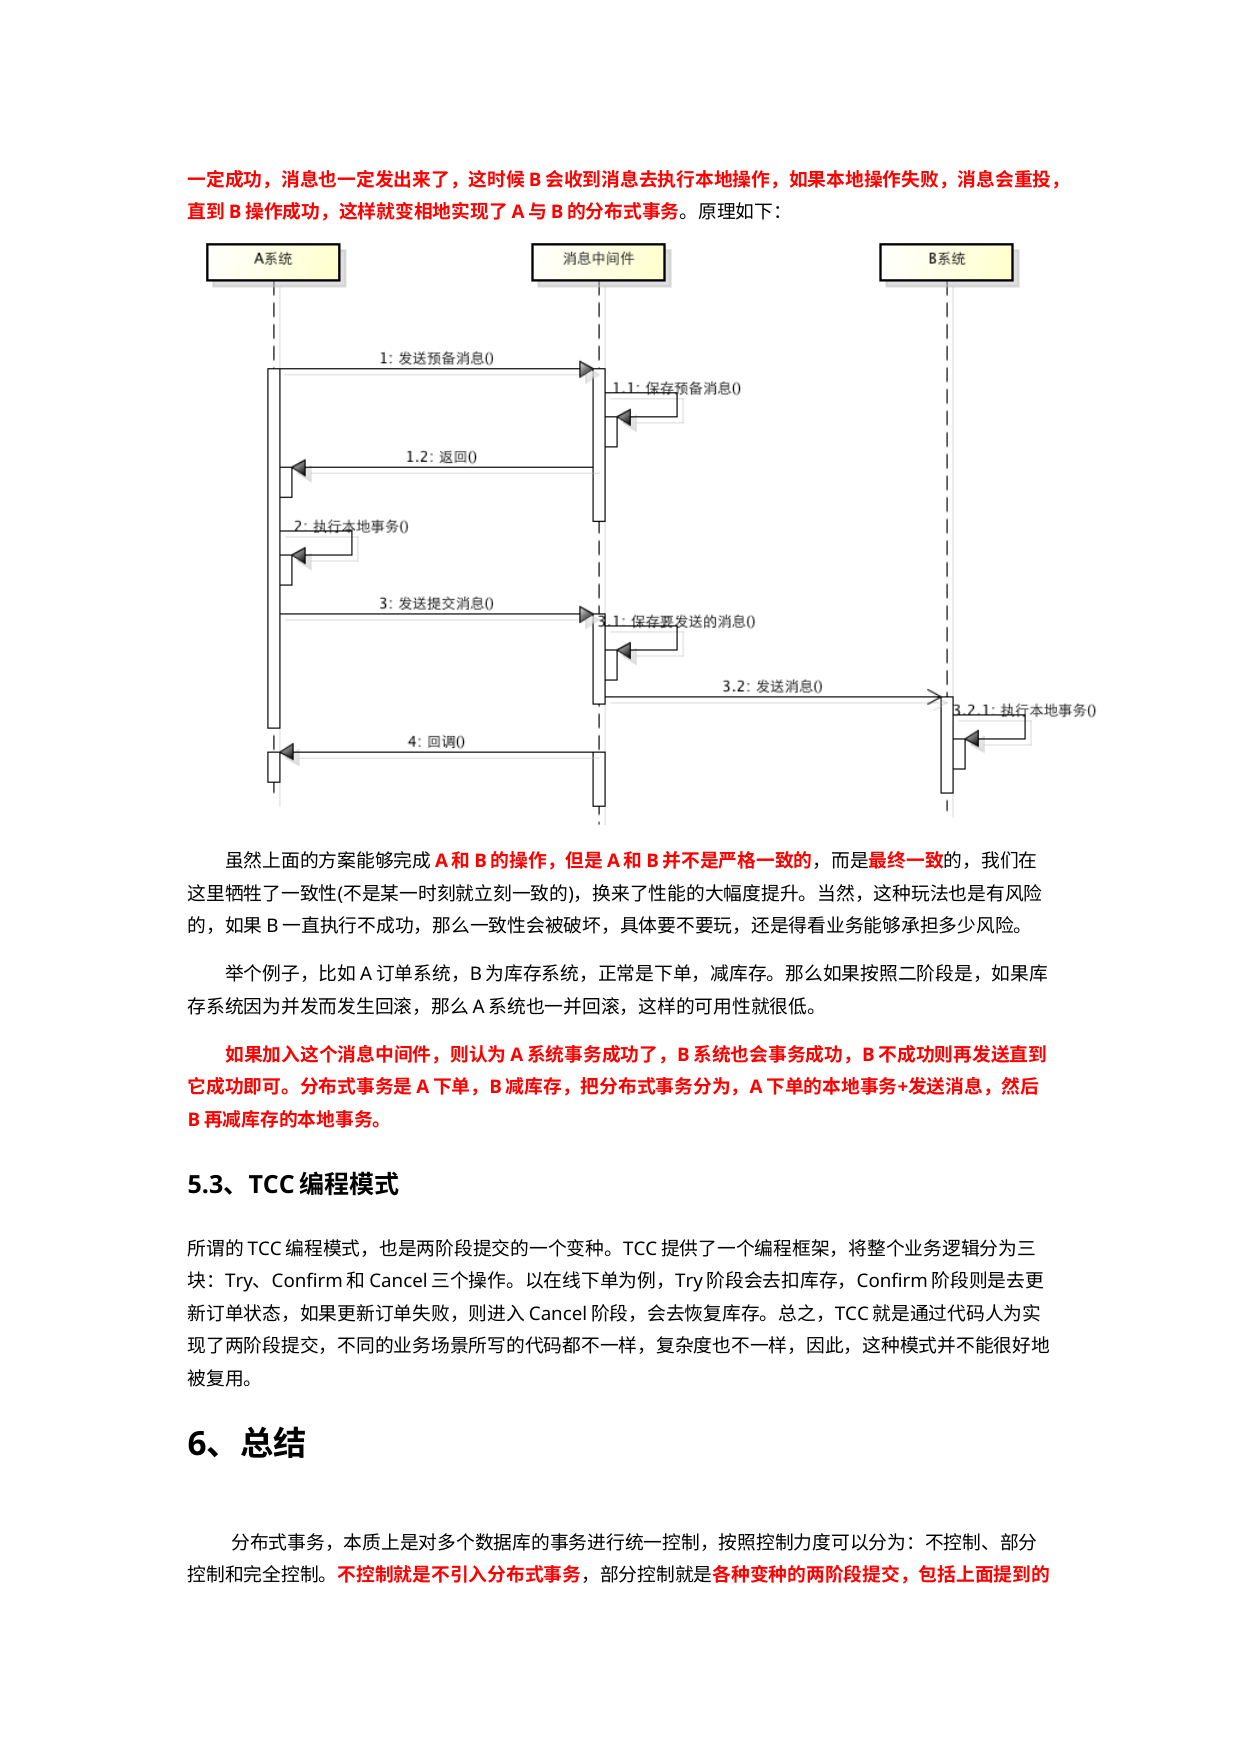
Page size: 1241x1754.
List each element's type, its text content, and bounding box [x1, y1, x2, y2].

text 如果加入这个消息中间件，则认为A系统事务成功了，B系统也会事务成功，B不成功则再发送直到它成功即可。分布式事务是A下单，B减库存，把分布式事务分为，A下单的本地事务+发送消息，然后B再减库存的本地事务。 [187, 1037, 1053, 1134]
subtitle 6、总结 [187, 1409, 1053, 1474]
text 举个例子，比如A订单系统，B为库存系统，正常是下单，减库存。那么如果按照二阶段是，如果库存系统因为并发而发生回滚，那么A系统也一并回滚，这样的可用性就很低。 [187, 956, 1053, 1021]
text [187, 1525, 1053, 1590]
text 虽然上面的方案能够完成A和B的操作，但是A和B并不是严格一致的，而是最终一致的，我们在这里牺牲了一致性(不是某一时刻就立刻一致的)，换来了性能的大幅度提升。当然，这种玩法也是有风险的，如果B一直执行不成功，那么一致性会被破坏，具体要不要玩，还是得看业务能够承担多少风险。 [187, 843, 1053, 941]
text 所谓的TCC编程模式，也是两阶段提交的一个变种。TCC提供了一个编程框架，将整个业务逻辑分为三块：Try、Confirm和Cancel三个操作。以在线下单为例，Try阶段会去扣库存，Confirm阶段则是去更新订单状态，如果更新订单失败，则进入Cancel阶段，会去恢复库存。总之，TCC就是通过代码人为实现了两阶段提交，不同的业务场景所写的代码都不一样，复杂度也不一样，因此，这种模式并不能很好地被复用。 [187, 1231, 1053, 1393]
subtitle 5.3、TCC编程模式 [187, 1150, 1053, 1215]
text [187, 162, 1053, 227]
picture [187, 242, 1105, 825]
